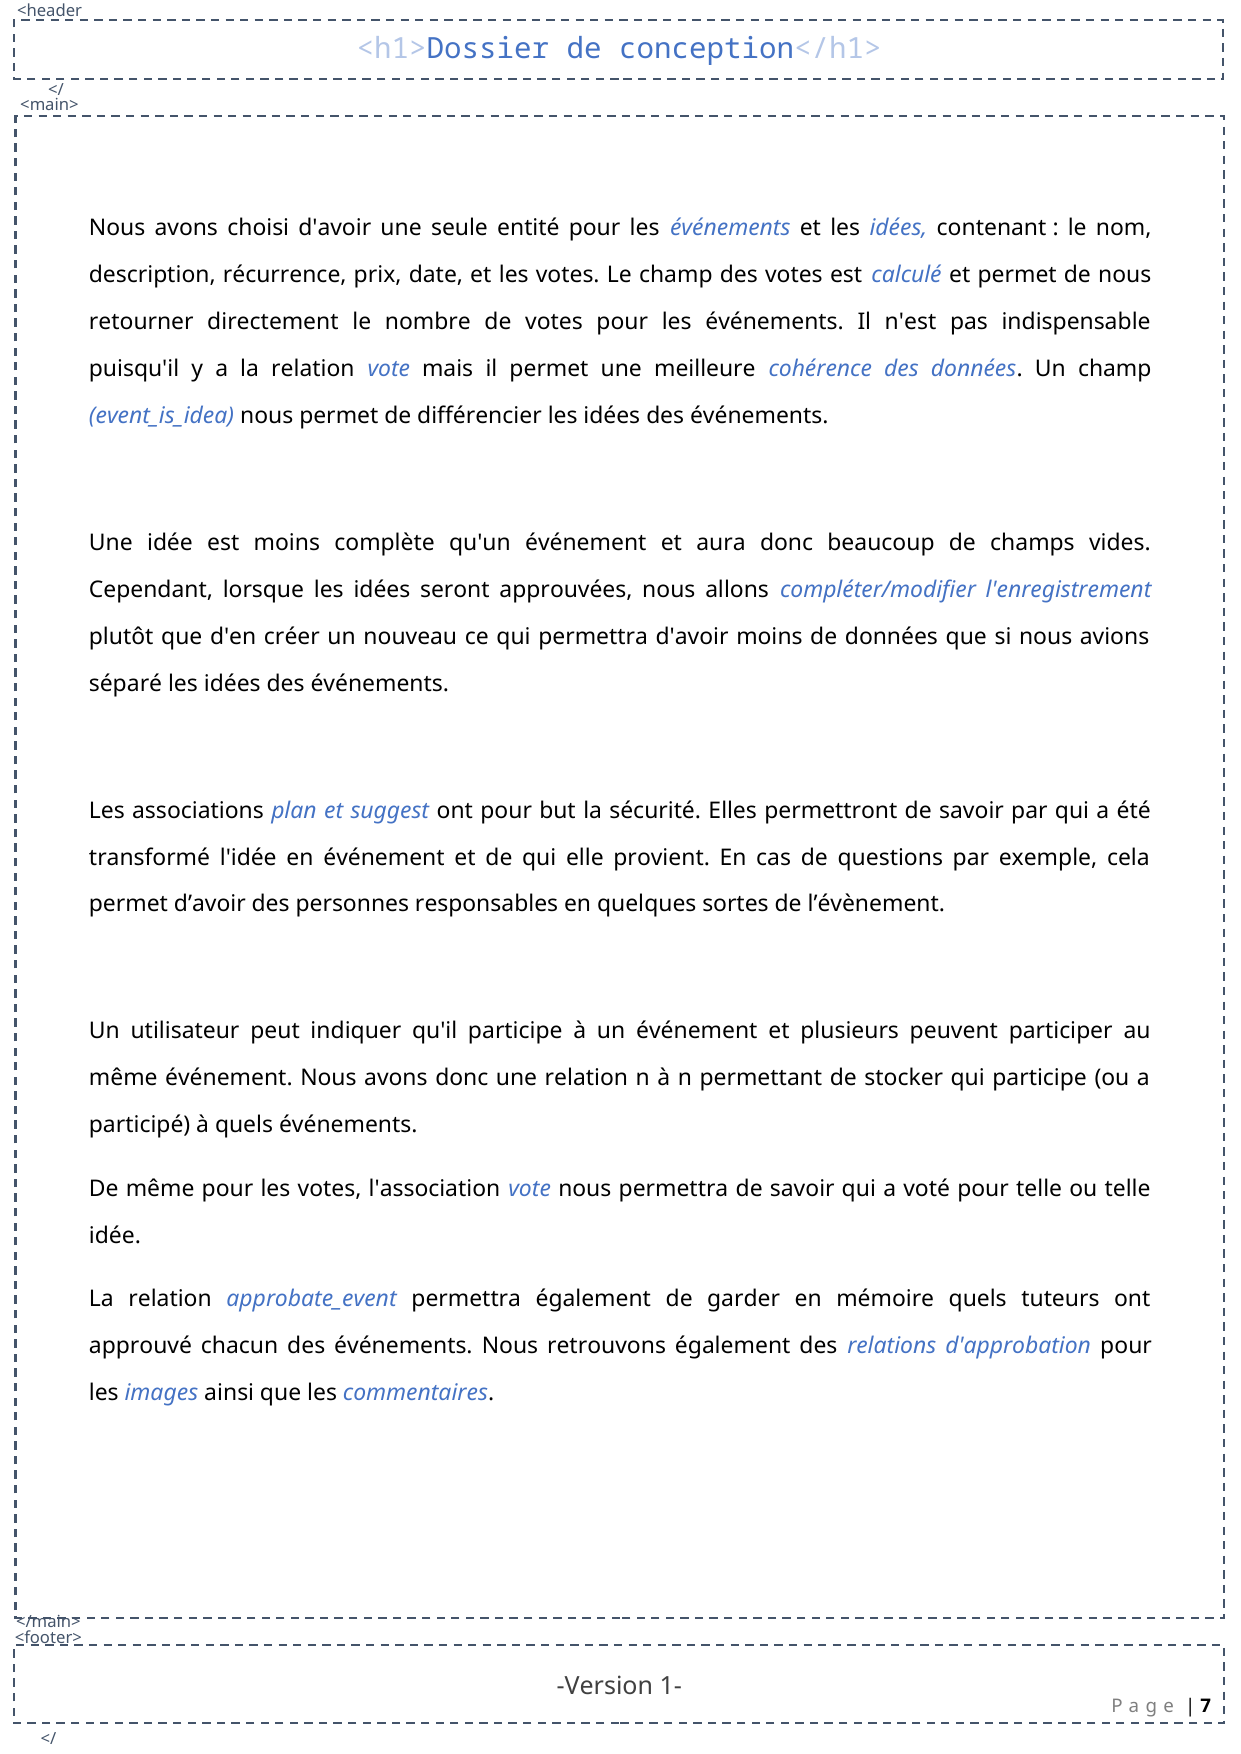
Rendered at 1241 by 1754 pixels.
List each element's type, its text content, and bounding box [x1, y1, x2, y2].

text Les associations plan et suggest ont pour but la sécurité. Elles permettront de savoir par qui a été transformé l'idée en événement et de qui elle provient. En cas de questions par exemple, cela permet d’avoir des personnes responsables en quelques sortes de l’évènement. [89, 793, 1152, 918]
text Une idée est moins complète qu'un événement et aura donc beaucoup de champs vides. Cependant, lorsque les idées seront approuvées, nous allons compléter/modifier l'enregistrement plutôt que d'en créer un nouveau ce qui permettra d'avoir moins de données que si nous avions séparé les idées des événements. [89, 526, 1152, 698]
text Un utilisateur peut indiquer qu'il participe à un événement et plusieurs peuvent participer au même événement. Nous avons donc une relation n à n permettant de stocker qui participe (ou a participé) à quels événements. [89, 1014, 1152, 1139]
text La relation approbate_event permettra également de garder en mémoire quels tuteurs ont approuvé chacun des événements. Nous retrouvons également des relations d'approbation pour les images ainsi que les commentaires. [89, 1282, 1152, 1407]
text De même pour les votes, l'association vote nous permettra de savoir qui a voté pour telle ou telle idée. [89, 1172, 1152, 1250]
text Nous avons choisi d'avoir une seule entité pour les événements et les idées, contenant : le nom, description, récurrence, prix, date, et les votes. Le champ des votes est calculé et permet de nous retourner directement le nombre de votes pour les événements. Il n'est pas indispensable puisqu'il y a la relation vote mais il permet une meilleure cohérence des données. Un champ (event_is_idea) nous permet de différencier les idées des événements. [89, 211, 1152, 430]
